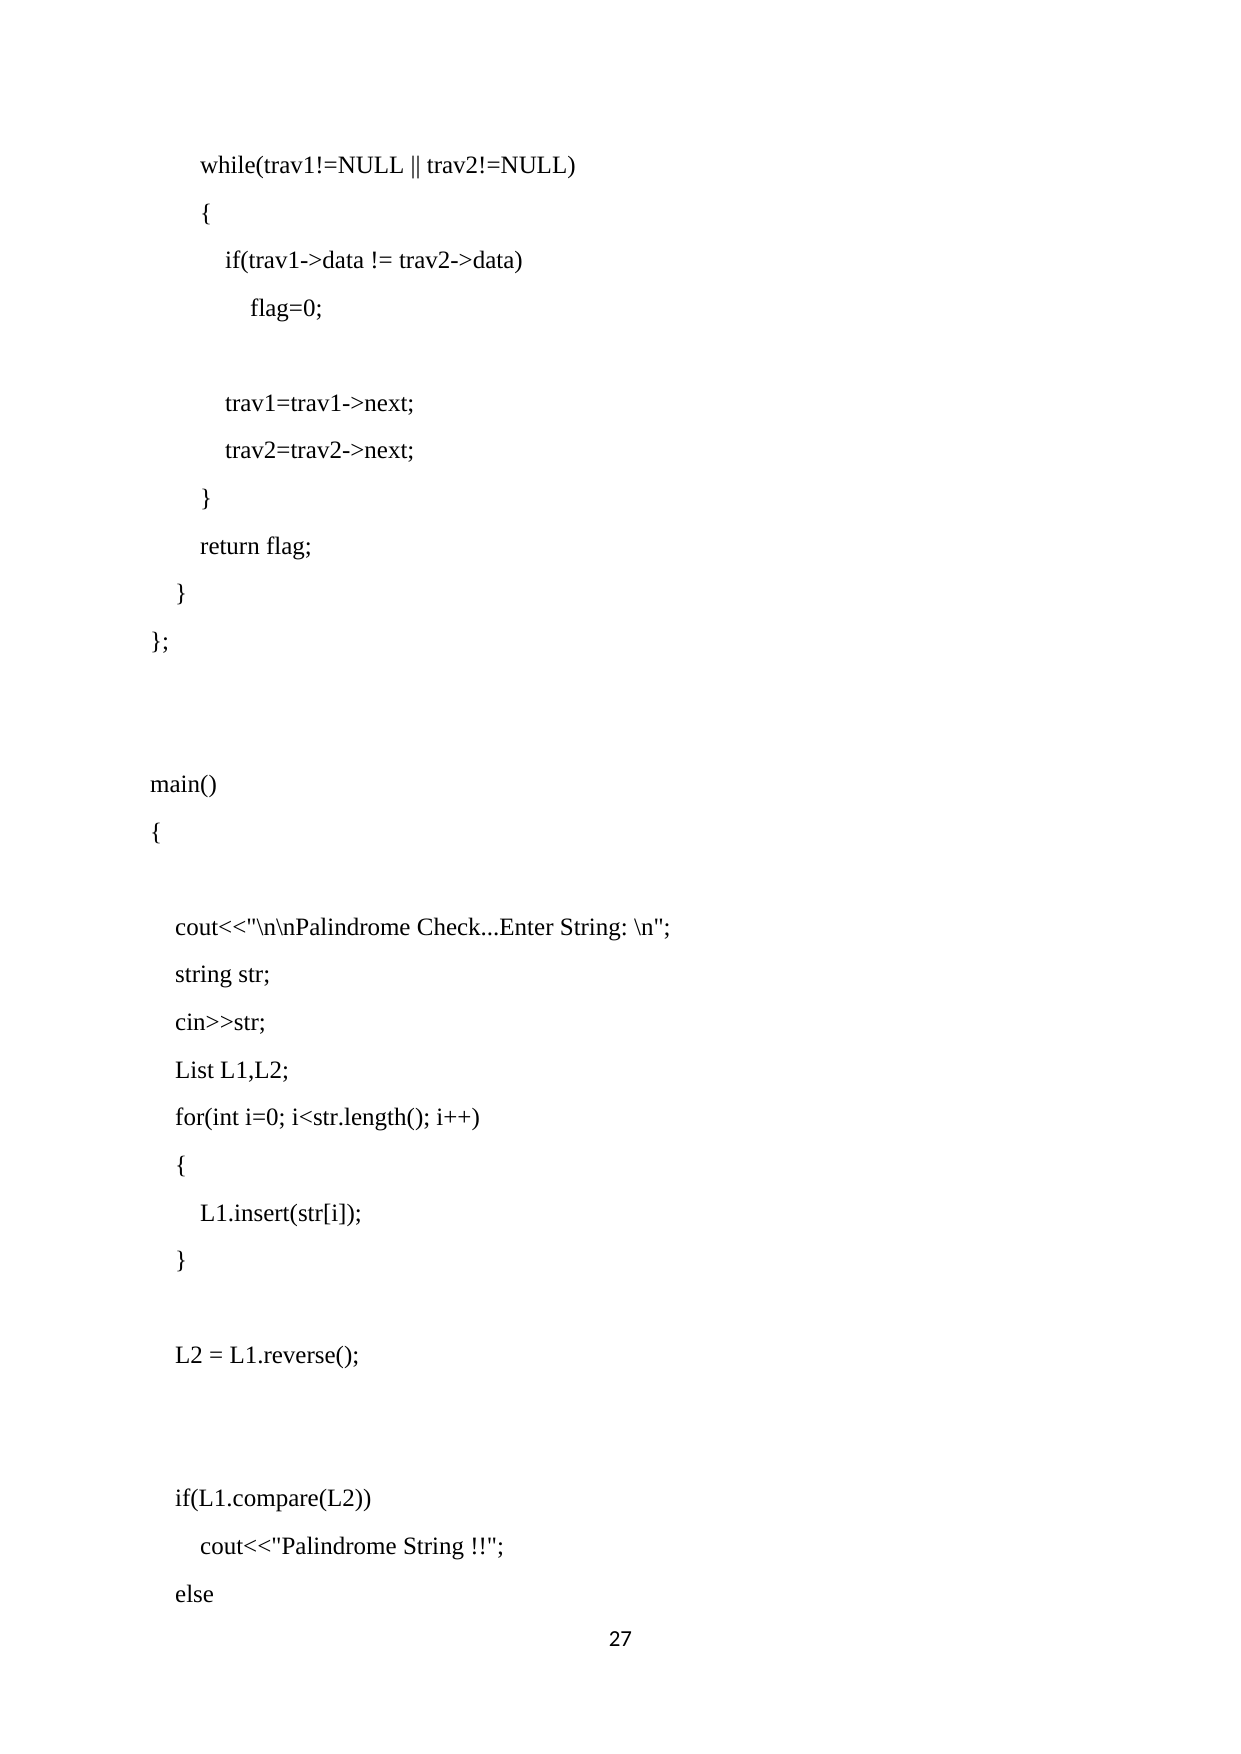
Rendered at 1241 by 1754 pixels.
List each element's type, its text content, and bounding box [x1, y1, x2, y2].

text else [150, 1579, 1090, 1607]
text cin>>str; [150, 1007, 1090, 1036]
text L2 = L1.reverse(); [150, 1340, 1090, 1369]
text { [150, 817, 1090, 846]
text main() [150, 769, 1090, 798]
text } [150, 578, 1090, 607]
text cout<<"Palindrome String !!"; [150, 1531, 1090, 1560]
text if(trav1->data != trav2->data) [150, 245, 1090, 274]
text flag=0; [150, 293, 1090, 322]
text string str; [150, 959, 1090, 988]
text return flag; [150, 531, 1090, 559]
text } [150, 1246, 1090, 1274]
text trav2=trav2->next; [150, 435, 1090, 464]
text List L1,L2; [150, 1055, 1090, 1083]
text cout<<"\n\nPalindrome Check...Enter String: \n"; [150, 912, 1090, 940]
text } [150, 483, 1090, 512]
text for(int i=0; i<str.length(); i++) [150, 1102, 1090, 1131]
text while(trav1!=NULL || trav2!=NULL) [150, 150, 1090, 179]
text { [150, 1150, 1090, 1179]
text { [150, 198, 1090, 226]
text }; [150, 626, 1090, 655]
text L1.insert(str[i]); [150, 1198, 1090, 1227]
text trav1=trav1->next; [150, 388, 1090, 416]
text if(L1.compare(L2)) [150, 1483, 1090, 1512]
